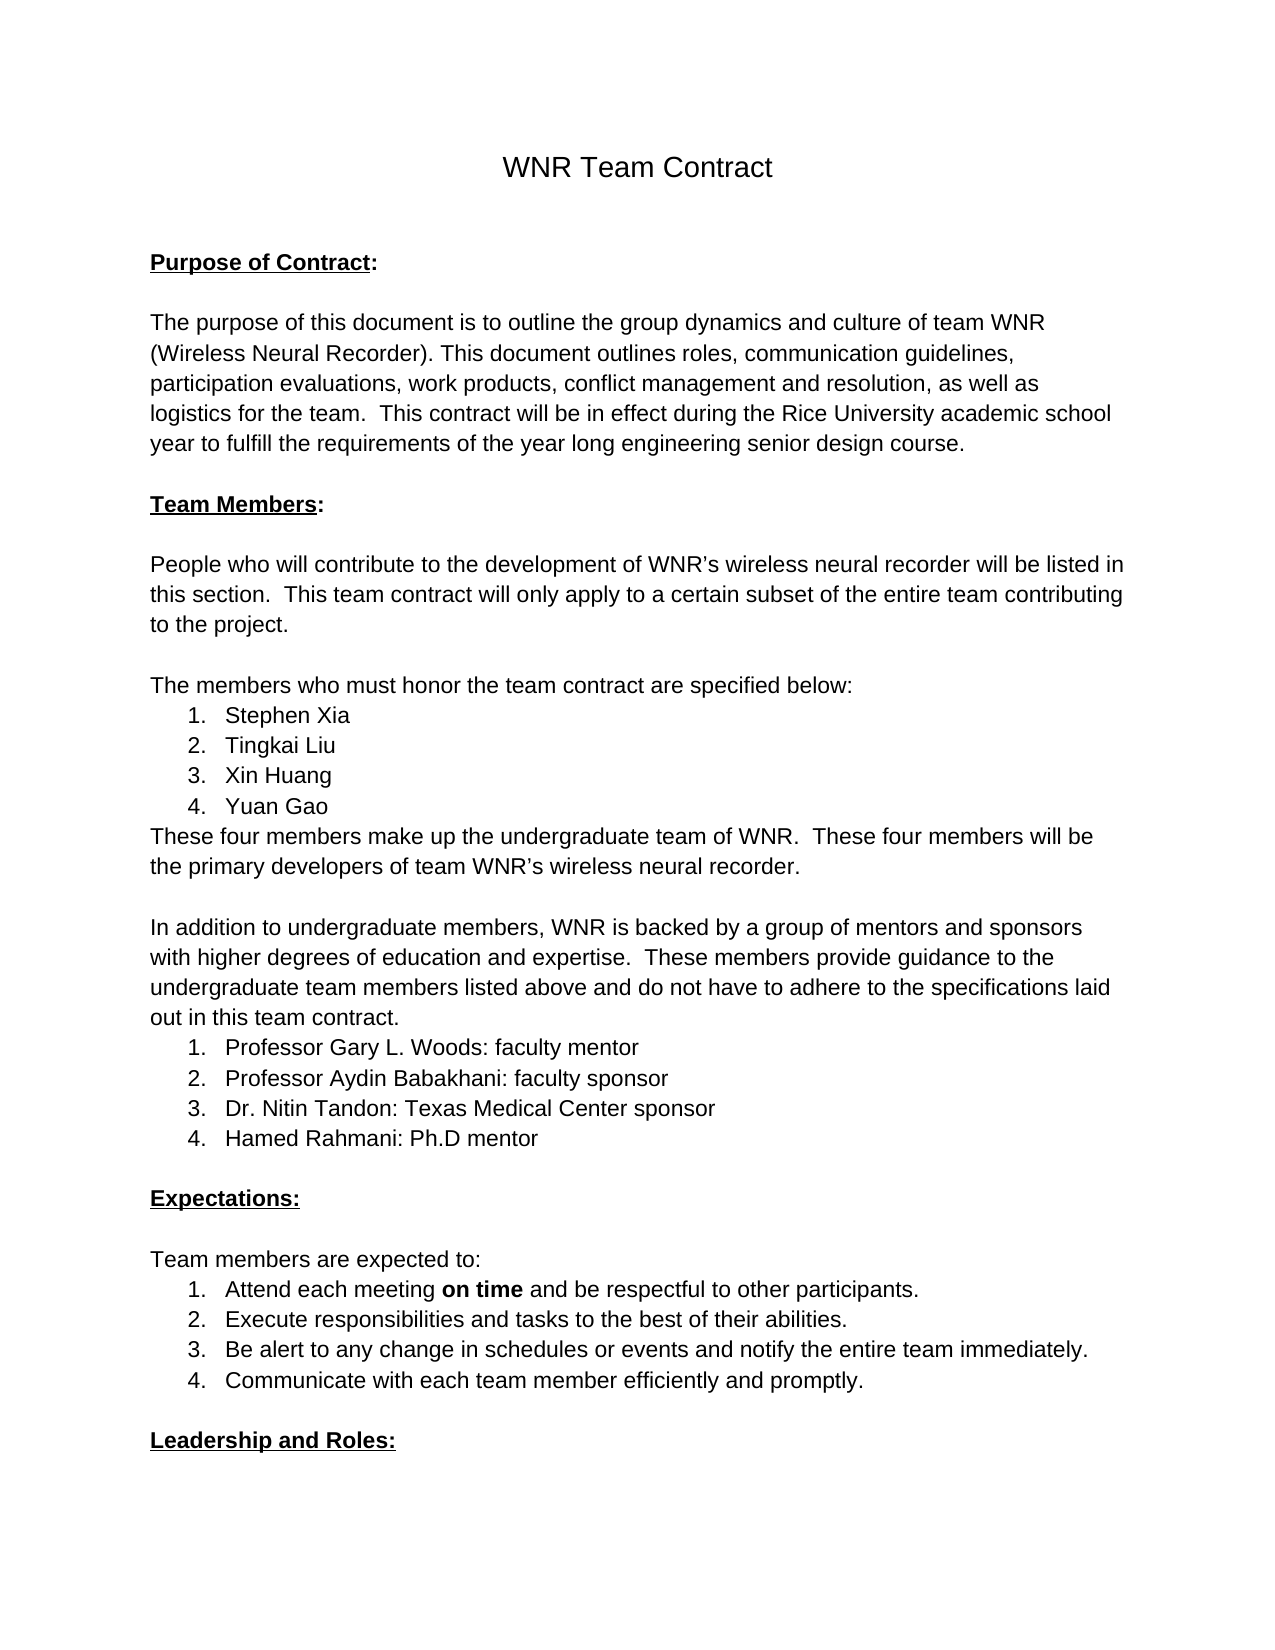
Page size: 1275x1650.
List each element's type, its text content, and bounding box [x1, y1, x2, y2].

text Team Members: [150, 491, 1125, 517]
list Communicate with each team member efficiently and promptly. [187, 1367, 1125, 1393]
text Expectations: [150, 1185, 1125, 1212]
text In addition to undergraduate members, WNR is backed by a group of mentors and sponsors with higher degrees of education and expertise. These members provide guidance to the undergraduate team members listed above and do not have to adhere to the specifications laid out in this team contract. [150, 913, 1125, 1031]
text Team members are expected to: [150, 1246, 1125, 1272]
list Yuan Gao [187, 793, 1125, 819]
text WNR Team Contract [150, 150, 1125, 183]
list Professor Gary L. Woods: faculty mentor [187, 1034, 1125, 1061]
list Hamed Rahmani: Ph.D mentor [187, 1125, 1125, 1151]
list Dr. Nitin Tandon: Texas Medical Center sponsor [187, 1095, 1125, 1121]
text The purpose of this document is to outline the group dynamics and culture of team WNR (Wireless Neural Recorder). This document outlines roles, communication guidelines, participation evaluations, work products, conflict management and resolution, as well as logistics for the team. This contract will be in effect during the Rice University academic school year to fulfill the requirements of the year long engineering senior design course. [150, 309, 1125, 457]
list Professor Aydin Babakhani: faculty sponsor [187, 1064, 1125, 1091]
text These four members make up the undergraduate team of WNR. These four members will be the primary developers of team WNR’s wireless neural recorder. [150, 823, 1125, 879]
list Xin Huang [187, 762, 1125, 789]
list Be alert to any change in schedules or events and notify the entire team immediately. [187, 1336, 1125, 1363]
text People who will contribute to the development of WNR’s wireless neural recorder will be listed in this section. This team contract will only apply to a certain subset of the entire team contributing to the project. [150, 551, 1125, 638]
list Attend each meeting on time and be respectful to other participants. [187, 1276, 1125, 1302]
list Stephen Xia [187, 702, 1125, 728]
text The members who must honor the team contract are specified below: [150, 672, 1125, 698]
text Leadership and Roles: [150, 1427, 1125, 1453]
text Purpose of Contract: [150, 249, 1125, 275]
list Execute responsibilities and tasks to the best of their abilities. [187, 1306, 1125, 1333]
list Tingkai Liu [187, 732, 1125, 759]
